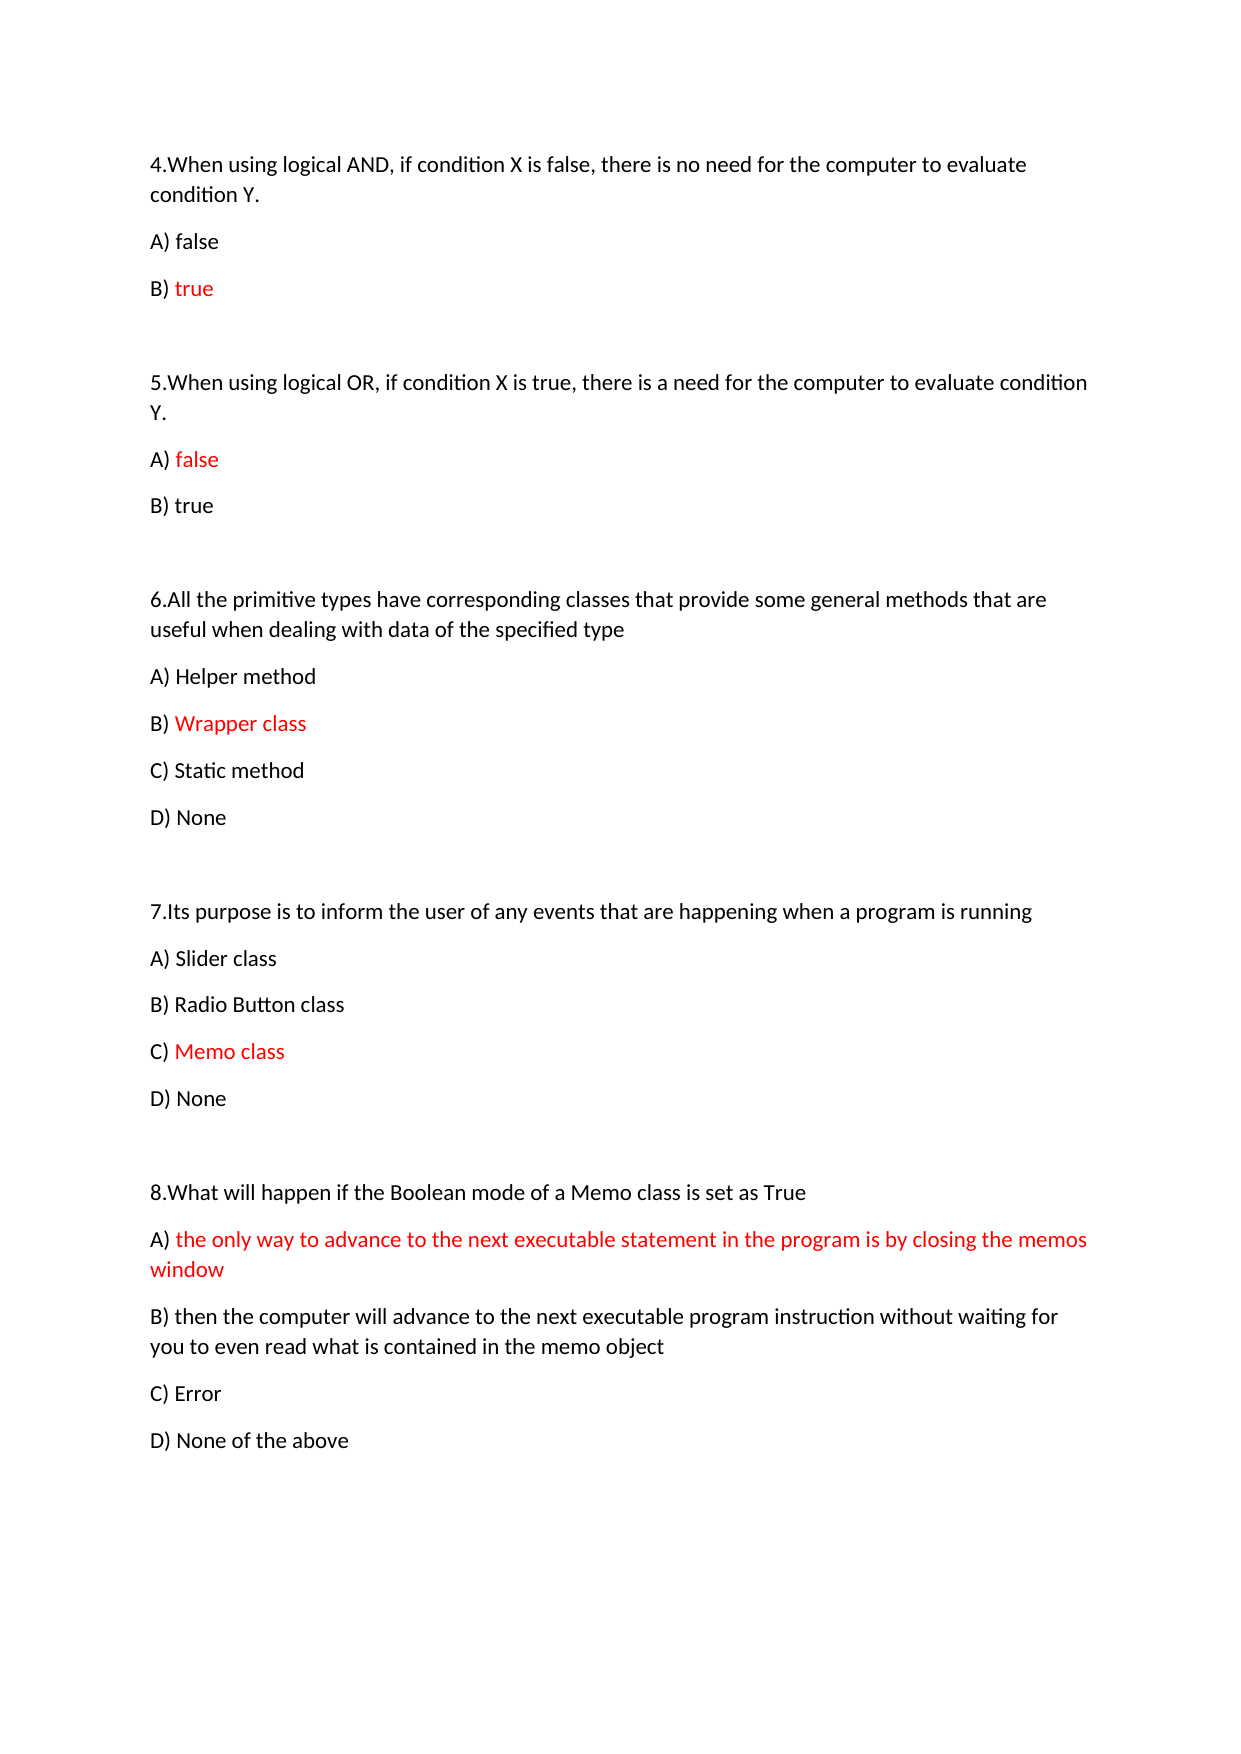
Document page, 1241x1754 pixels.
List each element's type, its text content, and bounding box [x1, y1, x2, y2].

text C) Error [150, 1379, 1090, 1407]
text A) the only way to advance to the next executable statement in the program is by closing the memos window [150, 1225, 1090, 1283]
text B) Radio Button class [150, 991, 1090, 1019]
text 7.Its purpose is to inform the user of any events that are happening when a program is running [150, 897, 1090, 925]
text 4.When using logical AND, if condition X is false, there is no need for the computer to evaluate condition Y. [150, 150, 1090, 208]
text D) None of the above [150, 1426, 1090, 1454]
text A) Helper method [150, 662, 1090, 691]
text C) Static method [150, 756, 1090, 784]
text 6.All the primitive types have corresponding classes that provide some general methods that are useful when dealing with data of the specified type [150, 585, 1090, 644]
text B) true [150, 274, 1090, 302]
text 5.When using logical OR, if condition X is true, there is a need for the computer to evaluate condition Y. [150, 368, 1090, 426]
text D) None [150, 1084, 1090, 1112]
text A) false [150, 445, 1090, 473]
text B) true [150, 492, 1090, 520]
text C) Memo class [150, 1037, 1090, 1066]
text B) Wrapper class [150, 709, 1090, 737]
text D) None [150, 803, 1090, 831]
text 8.What will happen if the Boolean mode of a Memo class is set as True [150, 1178, 1090, 1206]
text A) false [150, 227, 1090, 255]
text B) then the computer will advance to the next executable program instruction without waiting for you to even read what is contained in the memo object [150, 1302, 1090, 1360]
text A) Slider class [150, 944, 1090, 972]
